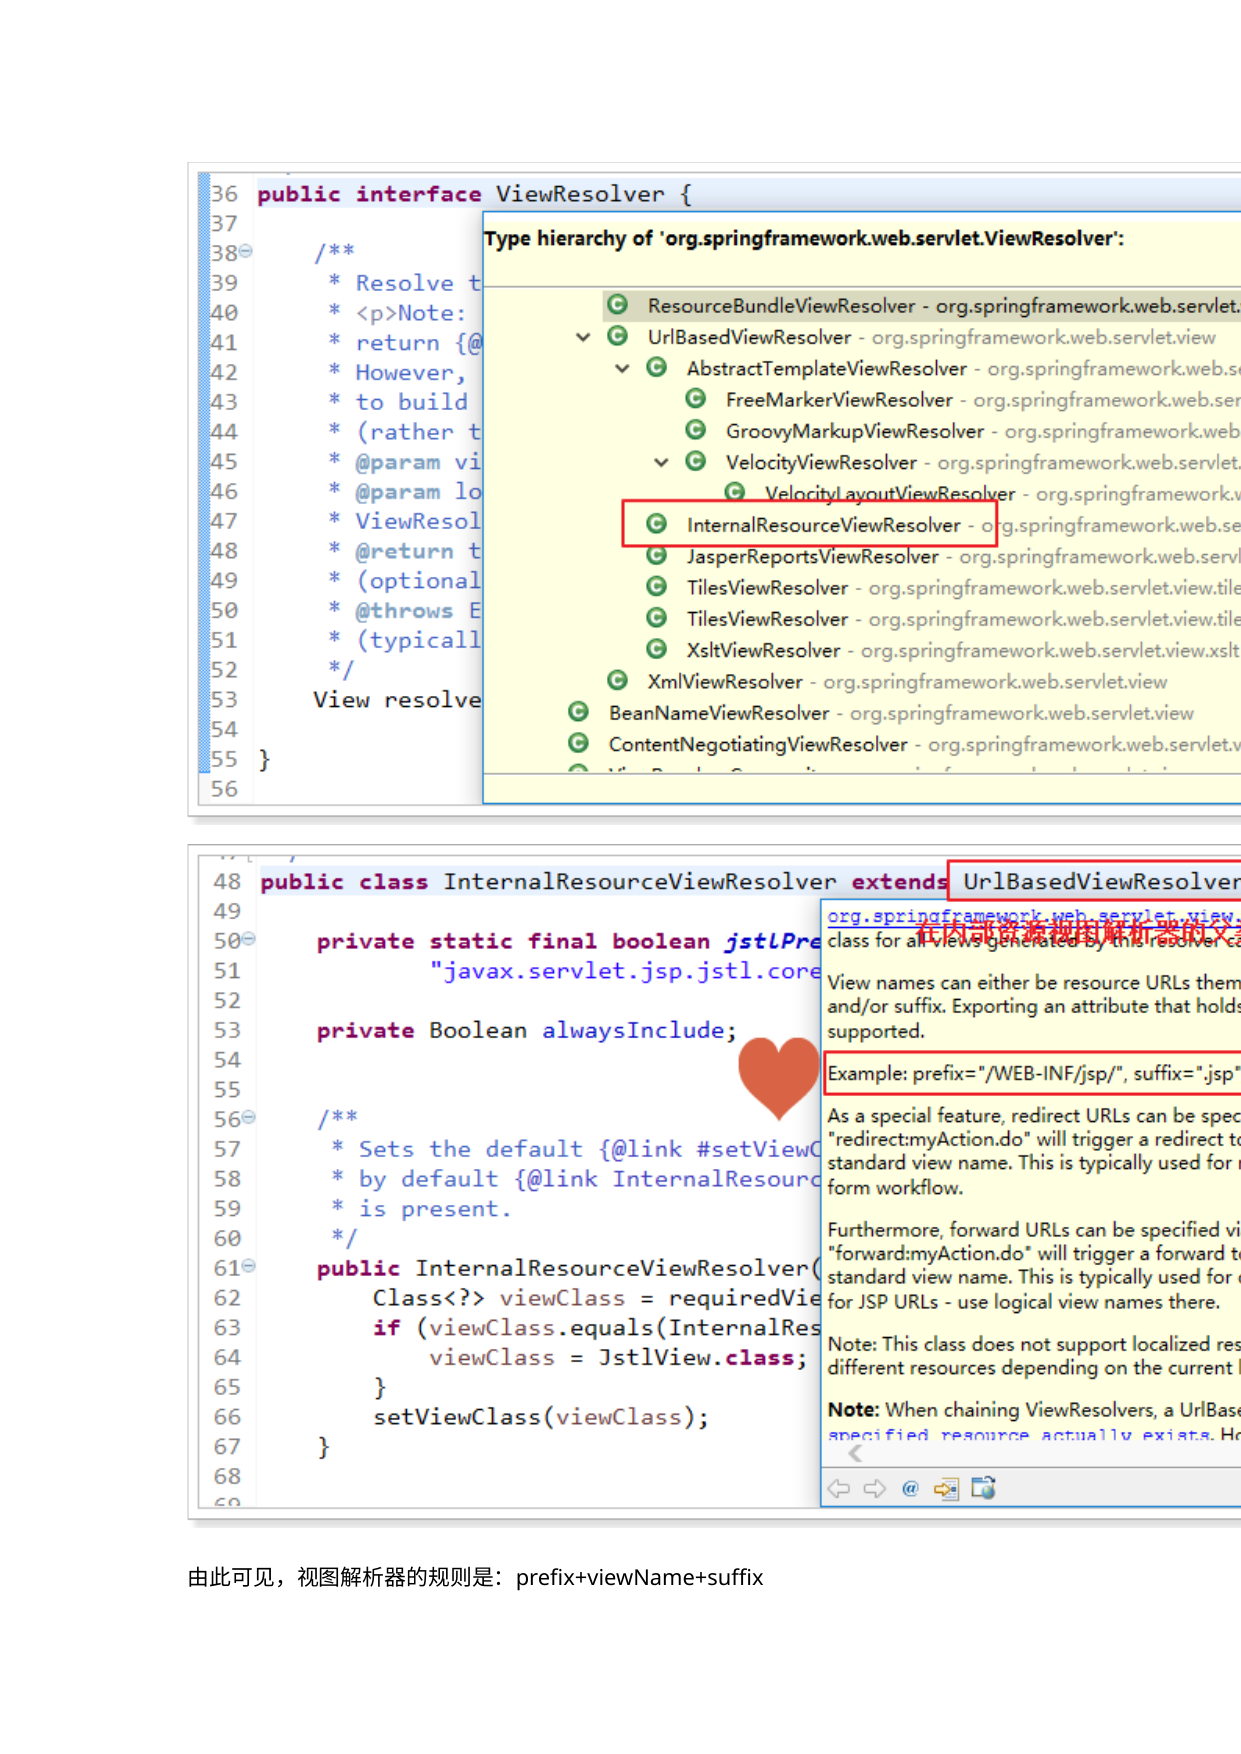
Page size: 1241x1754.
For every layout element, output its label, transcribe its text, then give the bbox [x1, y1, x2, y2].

text 由此可见，视图解析器的规则是：prefix+viewName+suffix [187, 1559, 1053, 1592]
picture [187, 162, 1241, 825]
picture [187, 844, 1241, 1528]
